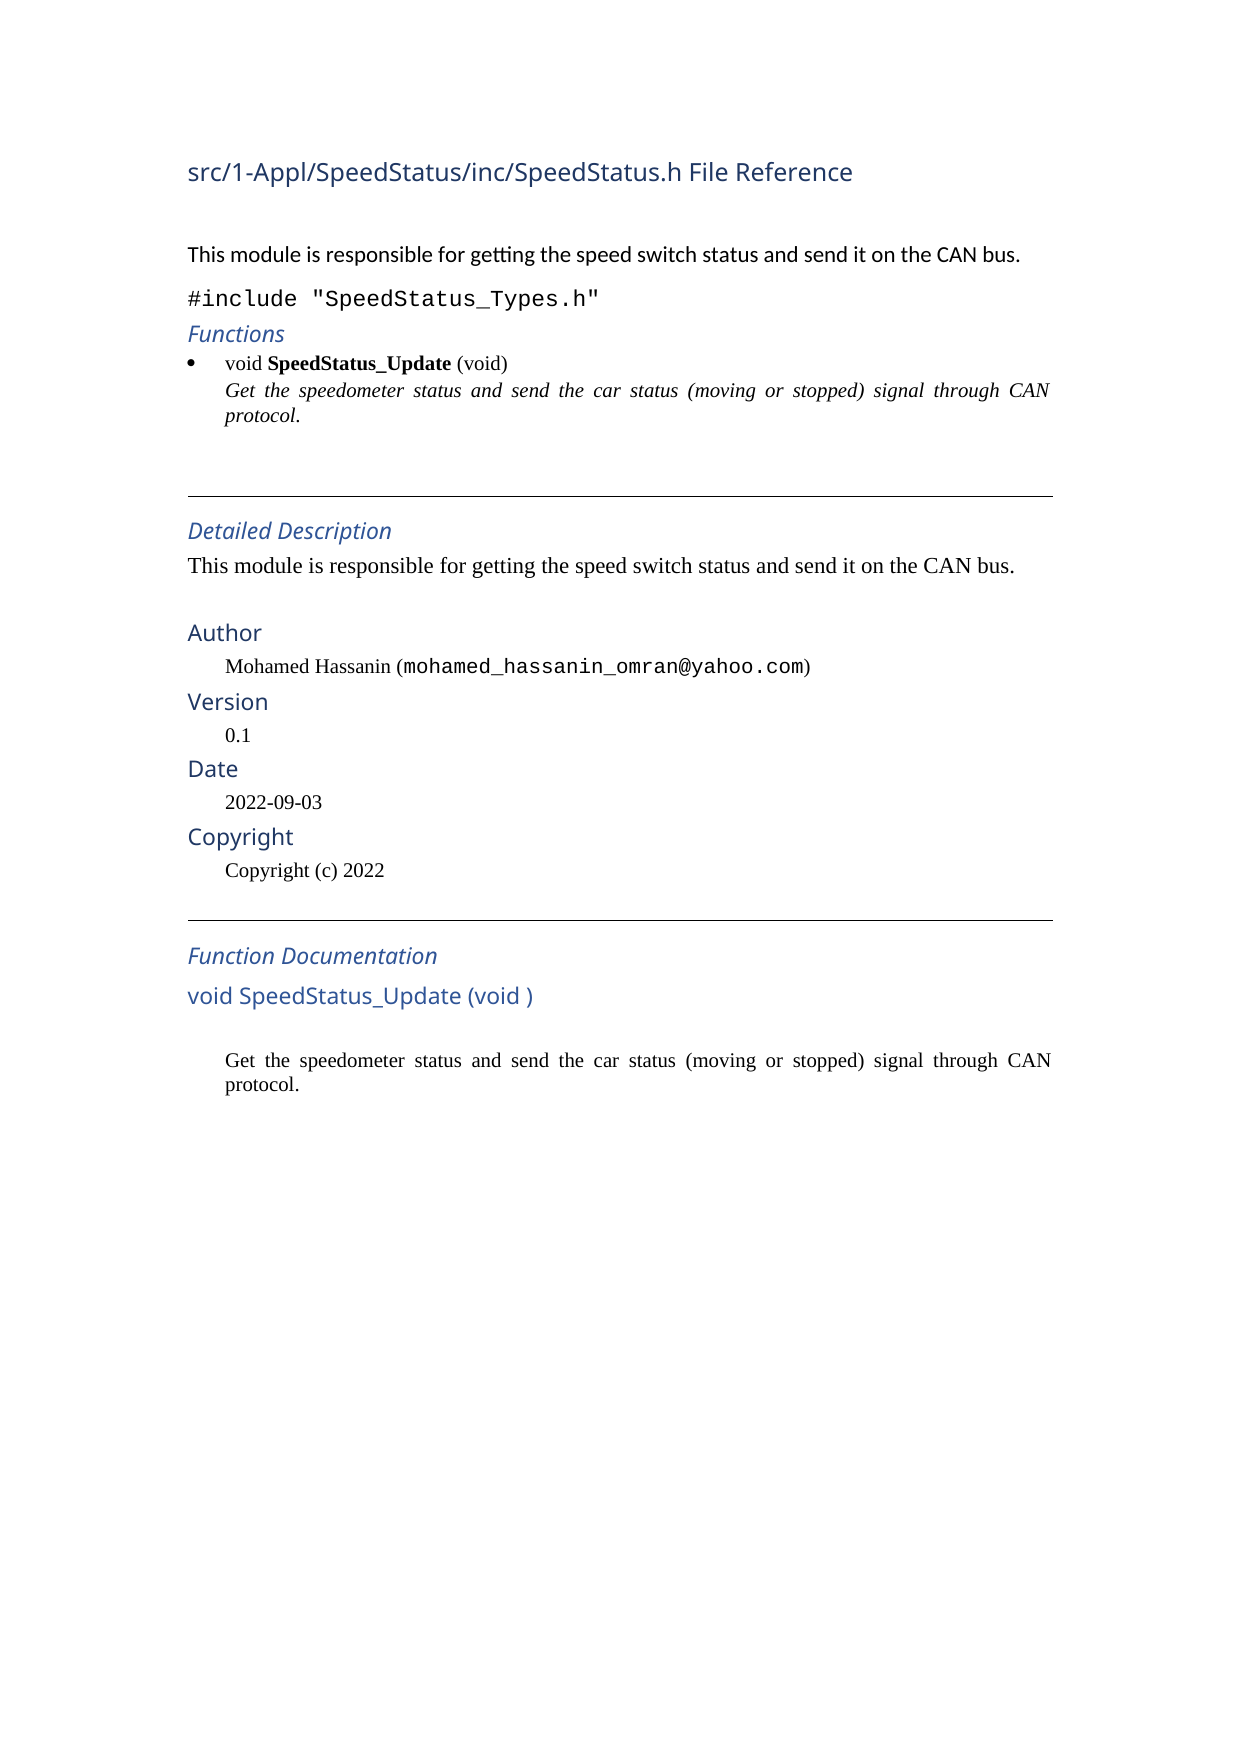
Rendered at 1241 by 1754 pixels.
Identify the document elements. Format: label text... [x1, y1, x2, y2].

subtitle Functions [187, 317, 1053, 349]
subtitle Copyright [187, 821, 1053, 852]
subtitle Detailed Description [187, 515, 1053, 547]
list Get the speedometer status and send the car status (moving or stopped) signal through CAN protocol. [225, 1048, 1053, 1096]
text 2022-09-03 [225, 790, 1053, 814]
subtitle Author [187, 617, 1053, 649]
text #include "SpeedStatus_Types.h" [187, 287, 1053, 313]
subtitle src/1-Appl/SpeedStatus/inc/SpeedStatus.h File Reference [187, 154, 1053, 188]
subtitle Date [187, 753, 1053, 785]
text Mohamed Hassanin (mohamed_hassanin_omran@yahoo.com) [225, 654, 1053, 680]
subtitle Function Documentation [187, 940, 1053, 971]
text This module is responsible for getting the speed switch status and send it on the CAN bus. [187, 552, 1053, 578]
text Copyright (c) 2022 [225, 857, 1053, 882]
list void SpeedStatus_Update (void) [187, 351, 1053, 375]
list Get the speedometer status and send the car status (moving or stopped) signal through CAN protocol. [225, 378, 1053, 427]
subtitle void SpeedStatus_Update (void ) [187, 978, 1053, 1012]
text 0.1 [225, 723, 1053, 747]
subtitle Version [187, 686, 1053, 717]
text This module is responsible for getting the speed switch status and send it on the CAN bus. [187, 241, 1053, 268]
